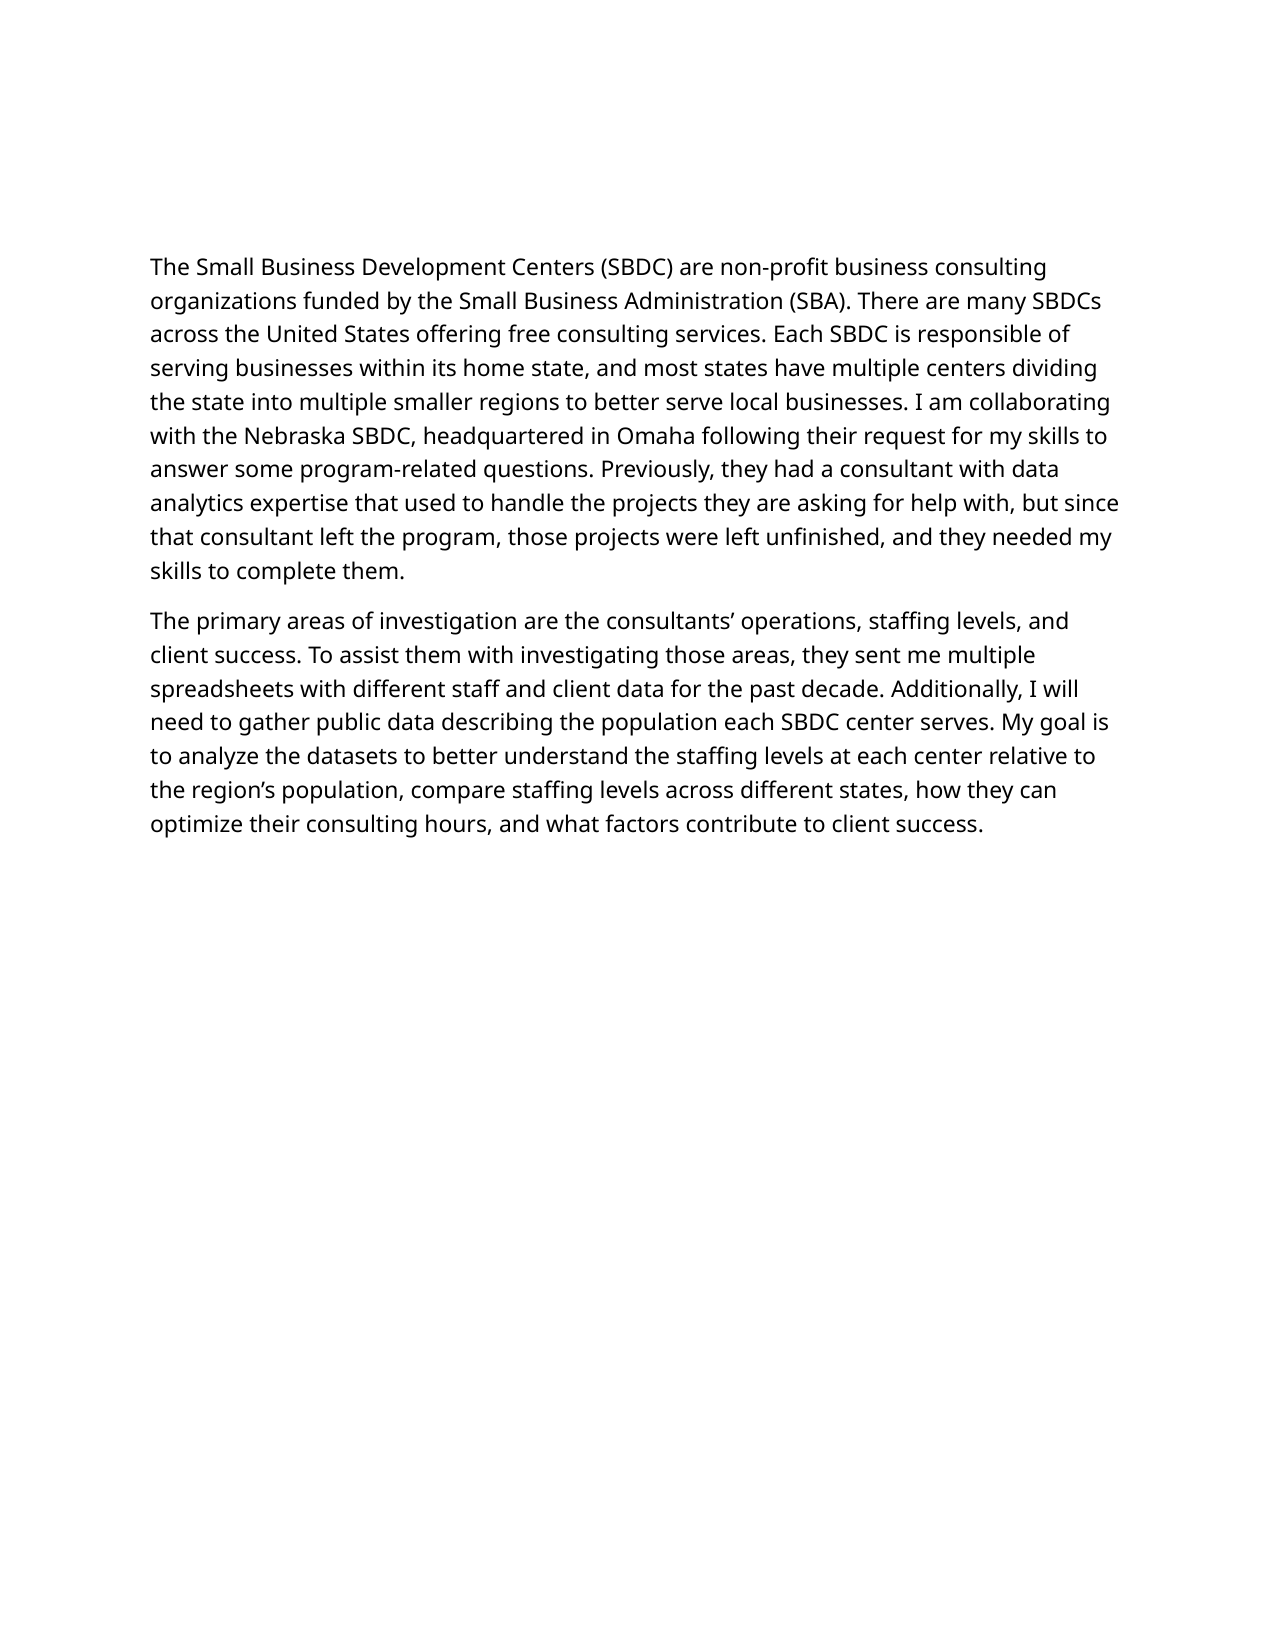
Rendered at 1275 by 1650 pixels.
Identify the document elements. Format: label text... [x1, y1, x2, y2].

text The Small Business Development Centers (SBDC) are non-profit business consulting organizations funded by the Small Business Administration (SBA). There are many SBDCs across the United States offering free consulting services. Each SBDC is responsible of serving businesses within its home state, and most states have multiple centers dividing the state into multiple smaller regions to better serve local businesses. I am collaborating with the Nebraska SBDC, headquartered in Omaha following their request for my skills to answer some program-related questions. Previously, they had a consultant with data analytics expertise that used to handle the projects they are asking for help with, but since that consultant left the program, those projects were left unfinished, and they needed my skills to complete them. [150, 251, 1125, 586]
text The primary areas of investigation are the consultants’ operations, staffing levels, and client success. To assist them with investigating those areas, they sent me multiple spreadsheets with different staff and client data for the past decade. Additionally, I will need to gather public data describing the population each SBDC center serves. My goal is to analyze the datasets to better understand the staffing levels at each center relative to the region’s population, compare staffing levels across different states, how they can optimize their consulting hours, and what factors contribute to client success. [150, 605, 1125, 839]
